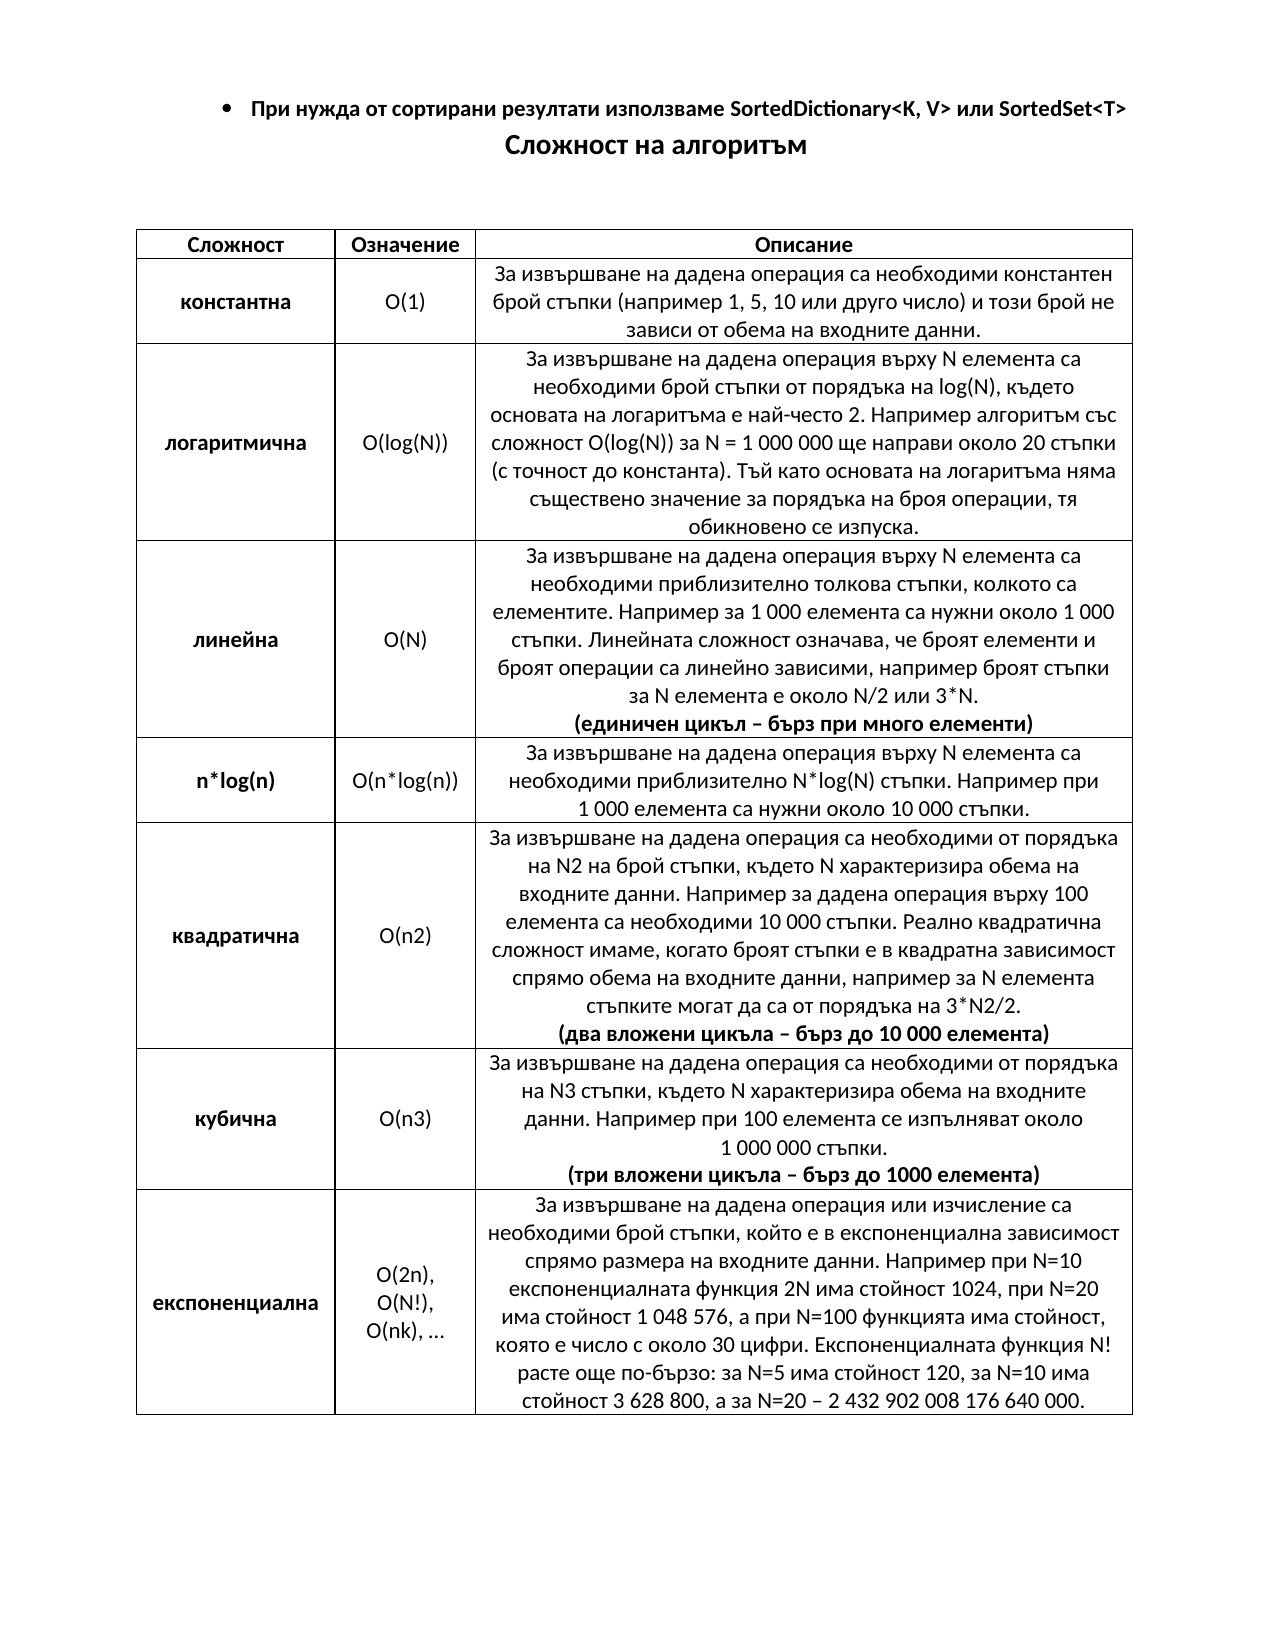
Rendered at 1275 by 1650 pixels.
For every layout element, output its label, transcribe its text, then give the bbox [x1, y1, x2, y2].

table_header Означение [336, 230, 475, 258]
table_cell За извършване на дадена операция са необходими от порядъка на N3 стъпки, където N характеризира обема на входните данни. Например при 100 елемента се изпълняват около 1 000 000 стъпки. (три вложени цикъла – бърз до 1000 елемента) [476, 1049, 1132, 1189]
table_cell O(n2) [336, 823, 475, 1047]
table_cell За извършване на дадена операция са необходими константен брой стъпки (например 1, 5, 10 или друго число) и този брой не зависи от обема на входните данни. [476, 259, 1132, 343]
table_cell квадратична [137, 823, 334, 1047]
table_cell O(log(N)) [336, 344, 475, 540]
table_cell O(1) [336, 259, 475, 343]
table_header Сложност [137, 230, 334, 258]
table_cell кубична [137, 1049, 334, 1189]
table_cell O(n3) [336, 1049, 475, 1189]
list Сложност на алгоритъм [185, 126, 1127, 162]
table_cell O(N) [336, 541, 475, 737]
table_cell За извършване на дадена операция върху N елемента са необходими приблизително N*log(N) стъпки. Например при 1 000 елемента са нужни около 10 000 стъпки. [476, 738, 1132, 822]
table_cell O(2n), O(N!), O(nk), … [336, 1190, 475, 1414]
table_cell За извършване на дадена операция върху N елемента са необходими приблизително толкова стъпки, колкото са елементите. Например за 1 000 елемента са нужни около 1 000 стъпки. Линейната сложност означава, че броят елементи и броят операции са линейно зависими, например броят стъпки за N елемента е около N/2 или 3*N. (единичен цикъл – бърз при много елементи) [476, 541, 1132, 737]
table_cell логаритмична [137, 344, 334, 540]
table_cell O(n*log(n)) [336, 738, 475, 822]
table_cell n*log(n) [137, 738, 334, 822]
table_cell линейна [137, 541, 334, 737]
table_cell експоненциална [137, 1190, 334, 1414]
table_cell За извършване на дадена операция или изчисление са необходими брой стъпки, който е в експоненциална зависимост спрямо размера на входните данни. Например при N=10 експоненциалната функция 2N има стойност 1024, при N=20 има стойност 1 048 576, а при N=100 функцията има стойност, която е число с около 30 цифри. Експоненциалната функция N! расте още по-бързо: за N=5 има стойност 120, за N=10 има стойност 3 628 800, а за N=20 – 2 432 902 008 176 640 000. [476, 1190, 1132, 1414]
table_cell константна [137, 259, 334, 343]
list При нужда от сортирани резултати използваме SortedDictionary<K, V> или SortedSet<Т> [223, 94, 730, 122]
table_header Описание [476, 230, 1132, 258]
table_cell За извършване на дадена операция са необходими от порядъка на N2 на брой стъпки, където N характеризира обема на входните данни. Например за дадена операция върху 100 елемента са необходими 10 000 стъпки. Реално квадратична сложност имаме, когато броят стъпки е в квадратна зависимост спрямо обема на входните данни, например за N елемента стъпките могат да са от порядъка на 3*N2/2. (два вложени цикъла – бърз до 10 000 елемента) [476, 823, 1132, 1047]
list При нужда от сортирани резултати използваме SortedDictionary<K, V> или SortedSet<Т> [891, 94, 1127, 122]
table_cell За извършване на дадена операция върху N елемента са необходими брой стъпки от порядъка на log(N), където основата на логаритъма е най-често 2. Например алгоритъм със сложност O(log(N)) за N = 1 000 000 ще направи около 20 стъпки (с точност до константа). Тъй като основата на логаритъма няма съществено значение за порядъка на броя операции, тя обикновено се изпуска. [476, 344, 1132, 540]
